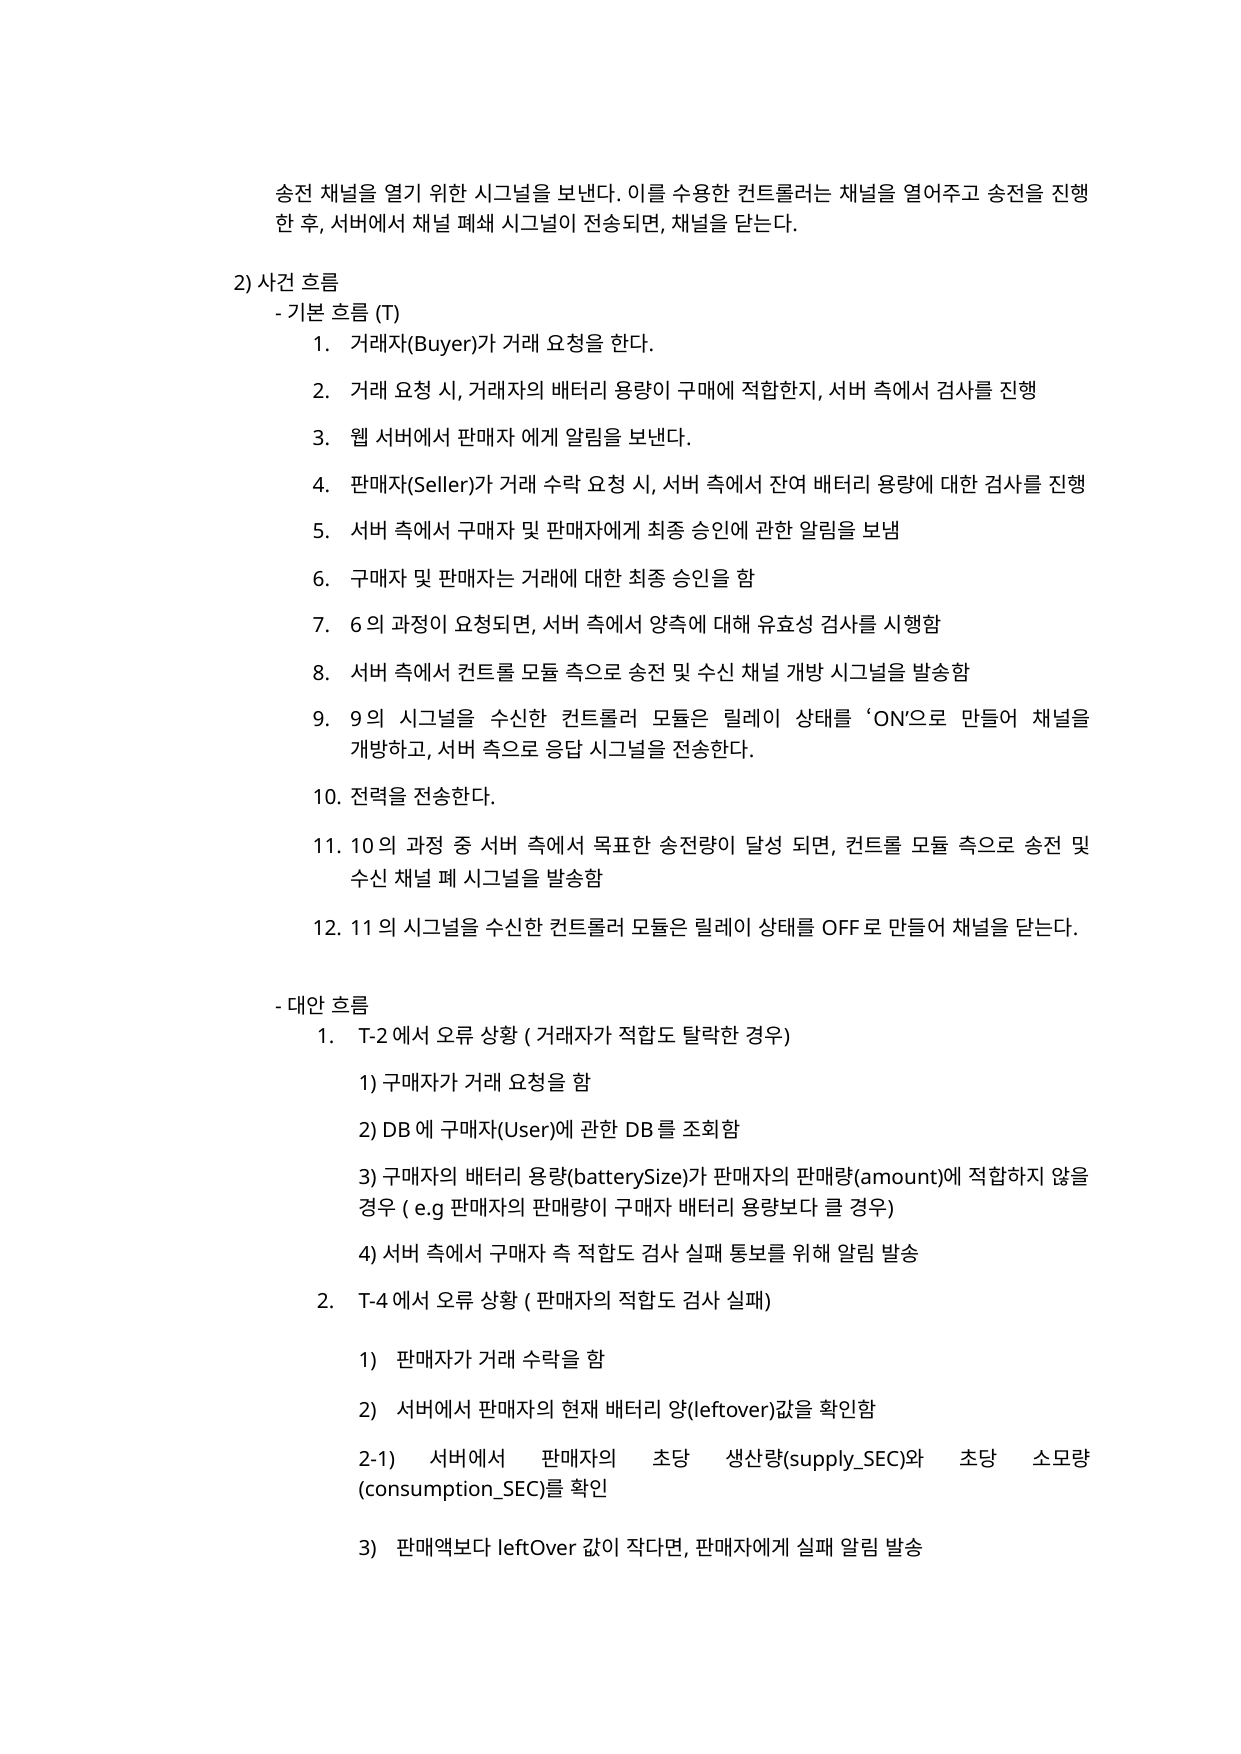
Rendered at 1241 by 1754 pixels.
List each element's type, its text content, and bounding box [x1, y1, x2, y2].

list T-2에서 오류 상황 ( 거래자가 적합도 탈락한 경우) [317, 1019, 1090, 1050]
text 2-1) 서버에서 판매자의 초당 생산량(supply_SEC)와 초당 소모량(consumption_SEC)를 확인 [358, 1442, 1090, 1503]
list 거래자(Buyer)가 거래 요청을 한다. [312, 327, 1090, 357]
list 3) 구매자의 배터리 용량(batterySize)가 판매자의 판매량(amount)에 적합하지 않을 경우 ( e.g 판매자의 판매량이 구매자 배터리 용량보다 클 경우) [358, 1160, 1090, 1221]
list 판매액보다 leftOver 값이 작다면, 판매자에게 실패 알림 발송 [358, 1531, 1090, 1562]
list 서버 측에서 구매자 및 판매자에게 최종 승인에 관한 알림을 보냄 [312, 515, 1090, 545]
list 구매자 및 판매자는 거래에 대한 최종 승인을 함 [312, 562, 1090, 592]
text - 기본 흐름 (T) [150, 297, 1090, 327]
list 웹 서버에서 판매자 에게 알림을 보낸다. [312, 421, 1090, 451]
list 전력을 전송한다. [312, 780, 1090, 810]
list 판매자(Seller)가 거래 수락 요청 시, 서버 측에서 잔여 배터리 용량에 대한 검사를 진행 [312, 468, 1090, 498]
list 1) 구매자가 거래 요청을 함 [358, 1066, 1090, 1097]
list 4) 서버 측에서 구매자 측 적합도 검사 실패 통보를 위해 알림 발송 [358, 1238, 1090, 1268]
list 서버 측에서 컨트롤 모듈 측으로 송전 및 수신 채널 개방 시그널을 발송함 [312, 656, 1090, 686]
list 판매자가 거래 수락을 함 [358, 1343, 1090, 1374]
list 6의 과정이 요청되면, 서버 측에서 양측에 대해 유효성 검사를 시행함 [312, 609, 1090, 639]
list 서버에서 판매자의 현재 배터리 양(leftover)값을 확인함 [358, 1393, 1090, 1423]
list 11의 시그널을 수신한 컨트롤러 모듈은 릴레이 상태를 OFF로 만들어 채널을 닫는다. [312, 911, 1090, 942]
list 9의 시그널을 수신한 컨트롤러 모듈은 릴레이 상태를 ‘ON’으로 만들어 채널을 개방하고, 서버 측으로 응답 시그널을 전송한다. [312, 703, 1090, 763]
text - 대안 흐름 [150, 989, 1090, 1019]
list 2) DB에 구매자(User)에 관한 DB를 조회함 [358, 1113, 1090, 1144]
list 10의 과정 중 서버 측에서 목표한 송전량이 달성 되면, 컨트롤 모듈 측으로 송전 및 수신 채널 폐 시그널을 발송함 [312, 829, 1090, 892]
list 거래 요청 시, 거래자의 배터리 용량이 구매에 적합한지, 서버 측에서 검사를 진행 [312, 374, 1090, 404]
text 2. T-4에서 오류 상황 ( 판매자의 적합도 검사 실패) [150, 1285, 1090, 1315]
text 2) 사건 흐름 [150, 266, 1090, 297]
